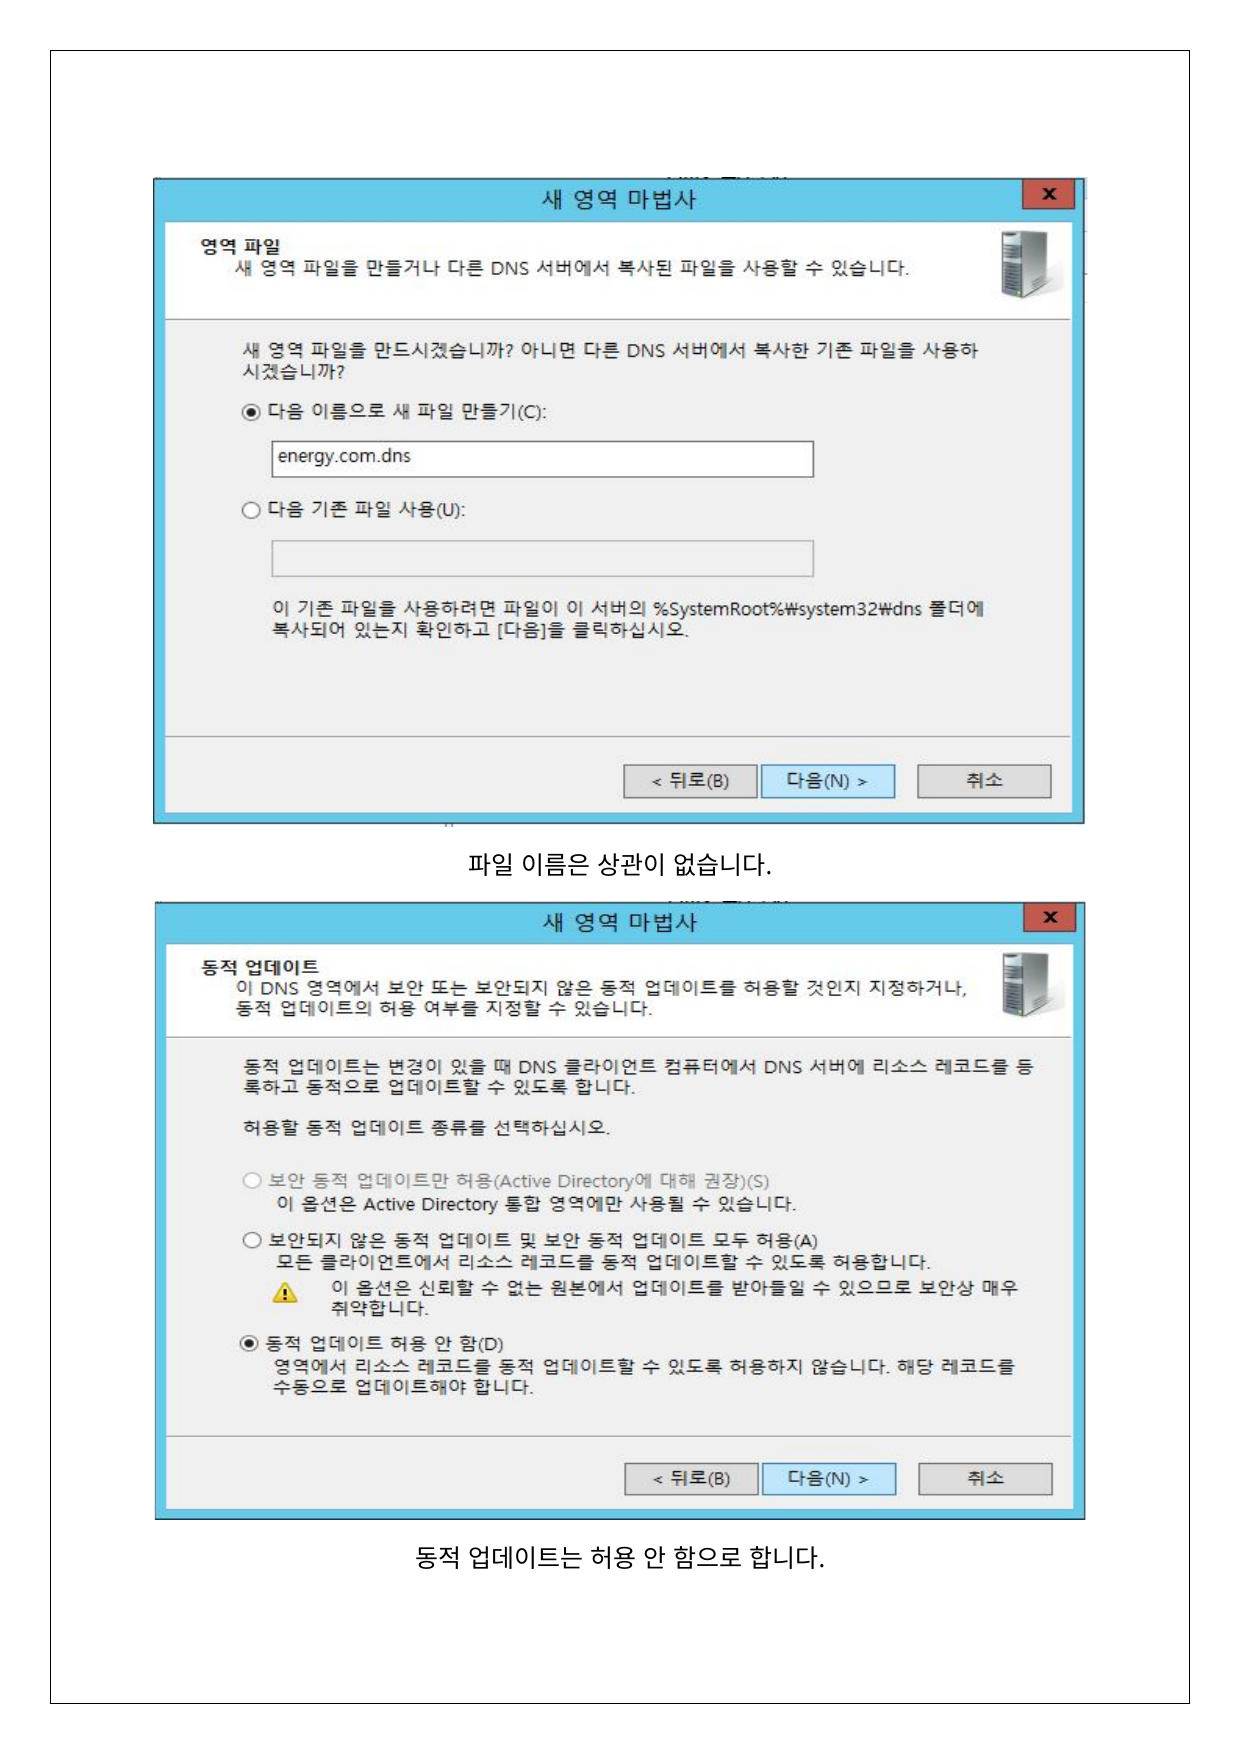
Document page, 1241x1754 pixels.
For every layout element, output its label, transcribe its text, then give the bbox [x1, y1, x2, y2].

picture [153, 177, 1088, 827]
picture [154, 901, 1086, 1520]
text 동적 업데이트는 허용 안 함으로 합니다. [150, 1539, 1090, 1575]
text 파일 이름은 상관이 없습니다. [150, 846, 1090, 882]
